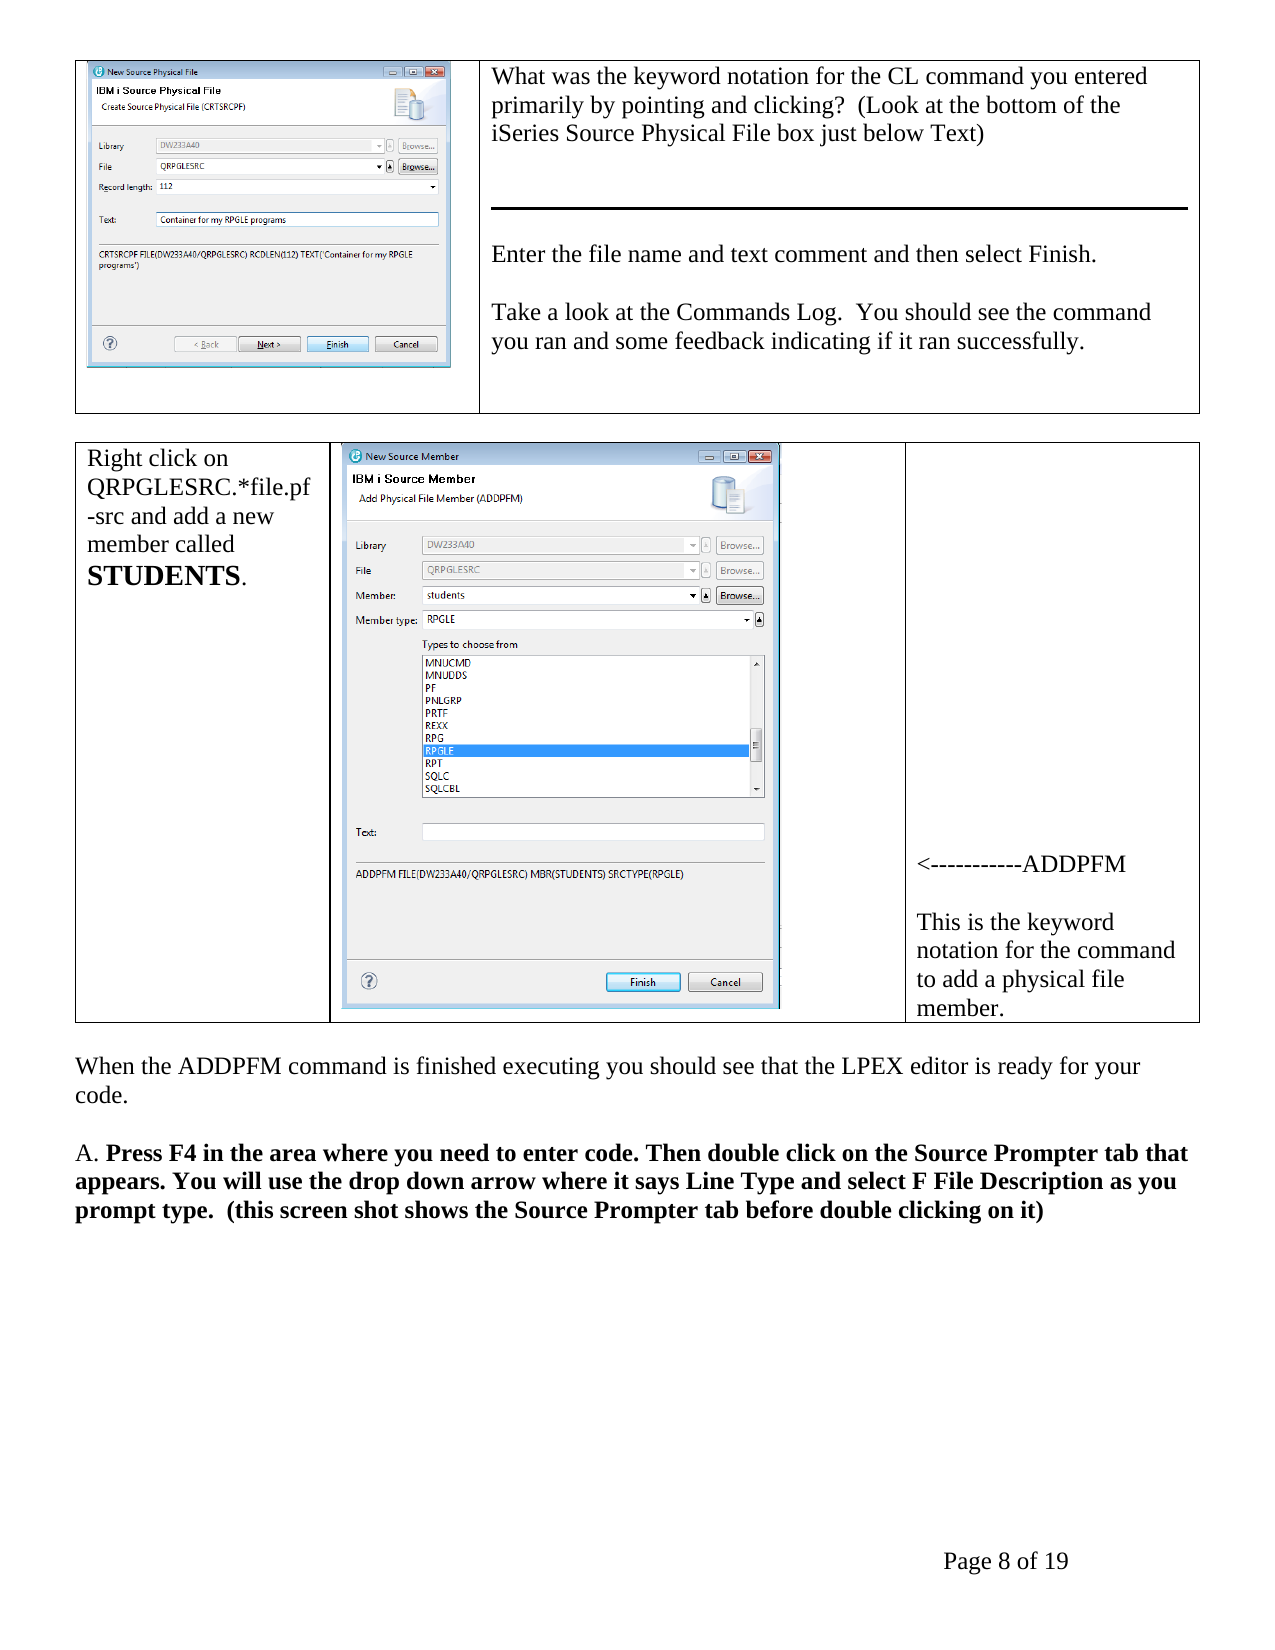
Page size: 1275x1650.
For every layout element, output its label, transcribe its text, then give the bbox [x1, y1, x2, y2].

table_header [331, 443, 905, 1022]
table_header What was the keyword notation for the CL command you entered primarily by pointing and clicking? (Look at the bottom of the iSeries Source Physical File box just below Text) Enter the file name and text comment and then select Finish. Take a look at the Commands Log. You should see the command you ran and some feedback indicating if it ran successfully. [480, 61, 1199, 412]
text A. Press F4 in the area where you need to enter code. Then double click on the Source Prompter tab that appears. You will use the drop down arrow where it says Line Type and select F File Description as you prompt type. (this screen shot shows the Source Prompter tab before double clicking on it) [75, 1138, 1200, 1224]
text When the ADDPFM command is finished executing you should see that the LPEX editor is ready for your code. [75, 1051, 1200, 1109]
table_header Right click on QRPGLESRC.*file.pf-src and add a new member called STUDENTS. [76, 443, 329, 1022]
table_header [76, 61, 479, 412]
table_header <-----------ADDPFM This is the keyword notation for the command to add a physical file member. [906, 443, 1199, 1022]
picture [86, 61, 451, 368]
picture [341, 443, 782, 1009]
